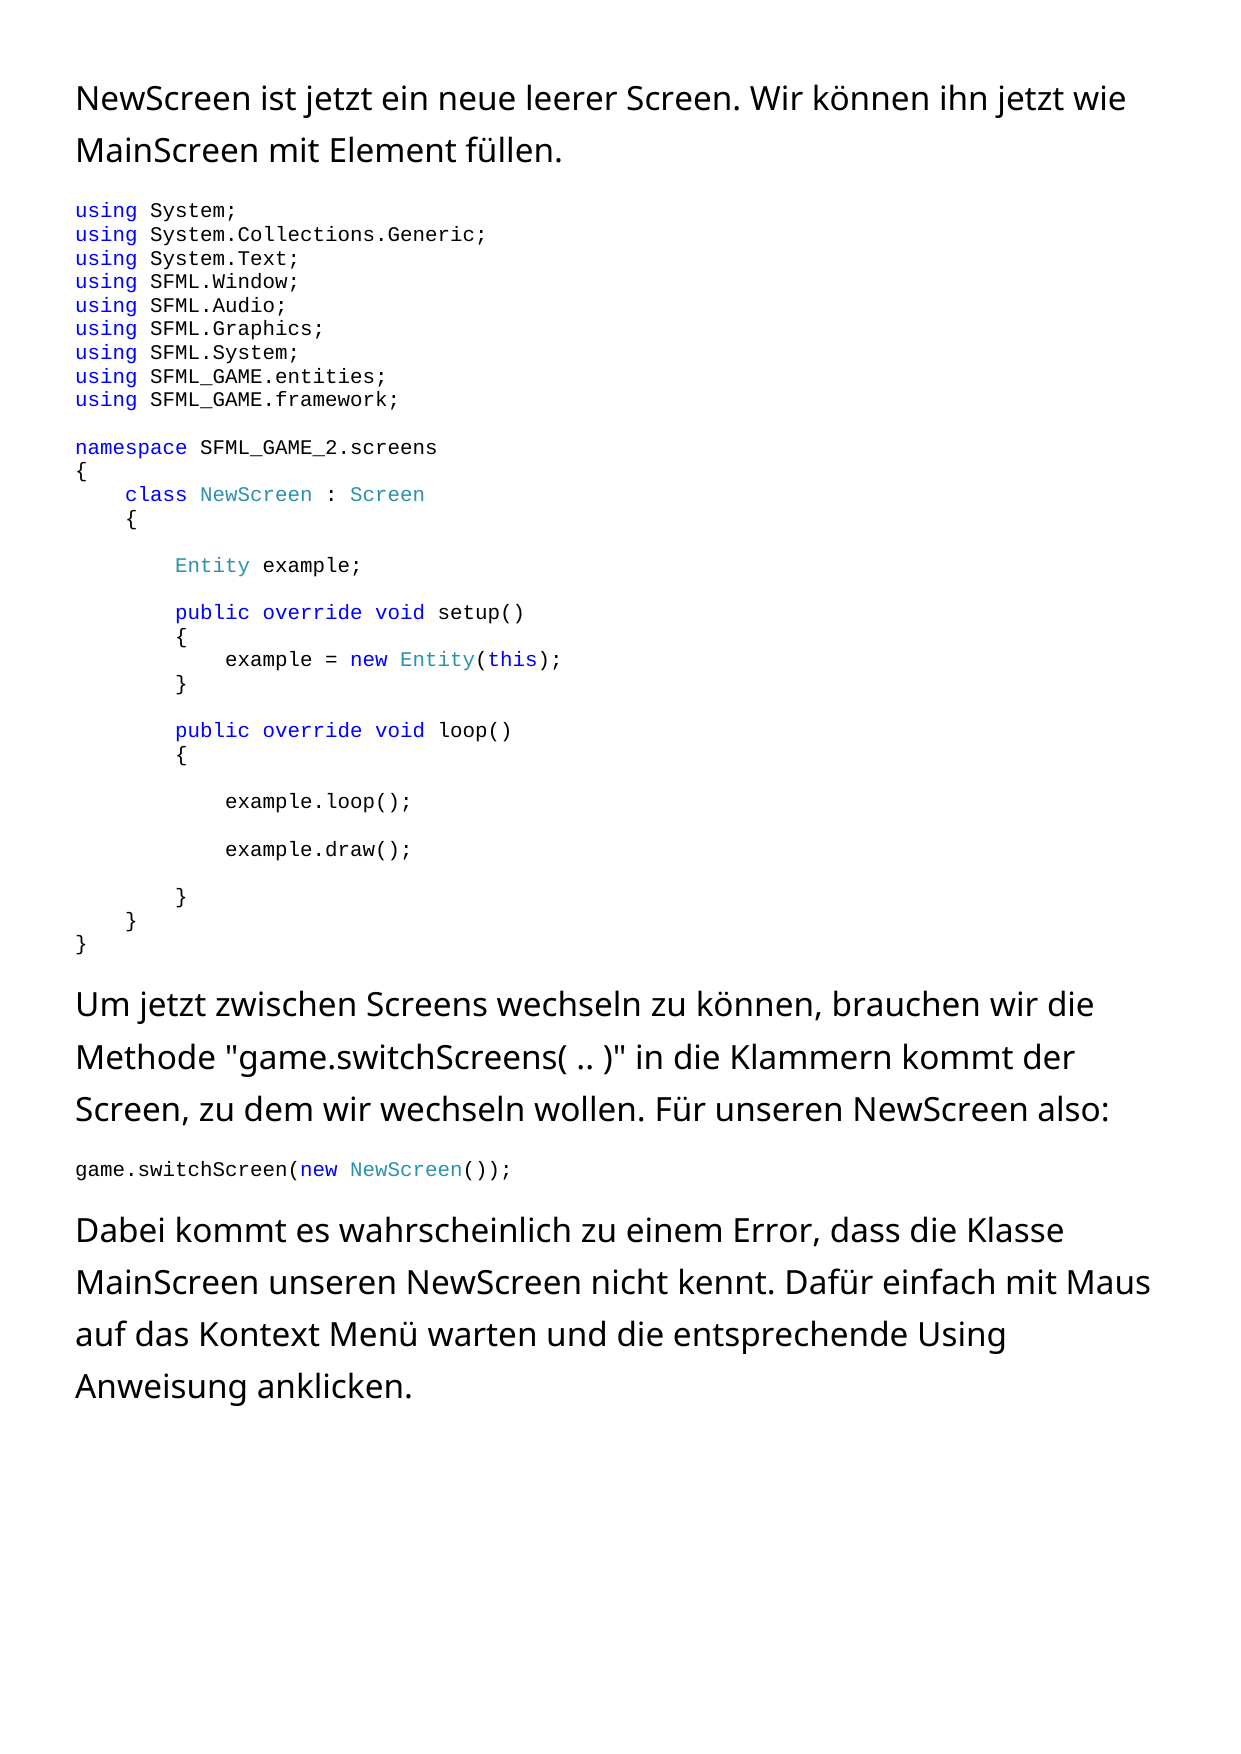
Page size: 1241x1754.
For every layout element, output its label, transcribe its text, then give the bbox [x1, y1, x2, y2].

text public override void setup() [75, 602, 1165, 626]
text using SFML.Window; [75, 271, 1165, 295]
text namespace SFML_GAME_2.screens [75, 437, 1165, 460]
text { [75, 508, 1165, 531]
text using SFML_GAME.entities; [75, 366, 1165, 389]
text } [75, 933, 1165, 957]
text example.draw(); [75, 839, 1165, 862]
text game.switchScreen(new NewScreen()); [75, 1159, 1165, 1182]
text class NewScreen : Screen [75, 484, 1165, 508]
text using System; [75, 200, 1165, 224]
text } [75, 886, 1165, 909]
text using SFML_GAME.framework; [75, 389, 1165, 413]
text } [75, 909, 1165, 933]
text using SFML.System; [75, 342, 1165, 366]
text using System.Text; [75, 247, 1165, 271]
text NewScreen ist jetzt ein neue leerer Screen. Wir können ihn jetzt wie MainScreen mit Element füllen. [75, 75, 1165, 173]
text using SFML.Graphics; [75, 318, 1165, 342]
text public override void loop() [75, 720, 1165, 744]
text example.loop(); [75, 791, 1165, 815]
text Um jetzt zwischen Screens wechseln zu können, brauchen wir die Methode "game.switchScreens( .. )" in die Klammern kommt der Screen, zu dem wir wechseln wollen. Für unseren NewScreen also: [75, 981, 1165, 1131]
text { [75, 460, 1165, 484]
text { [75, 744, 1165, 768]
text example = new Entity(this); [75, 649, 1165, 673]
text Dabei kommt es wahrscheinlich zu einem Error, dass die Klasse MainScreen unseren NewScreen nicht kennt. Dafür einfach mit Maus auf das Kontext Menü warten und die entsprechende Using Anweisung anklicken. [75, 1207, 1165, 1409]
text using System.Collections.Generic; [75, 224, 1165, 247]
text using SFML.Audio; [75, 295, 1165, 318]
text } [75, 673, 1165, 697]
text Entity example; [75, 555, 1165, 578]
text { [75, 626, 1165, 649]
